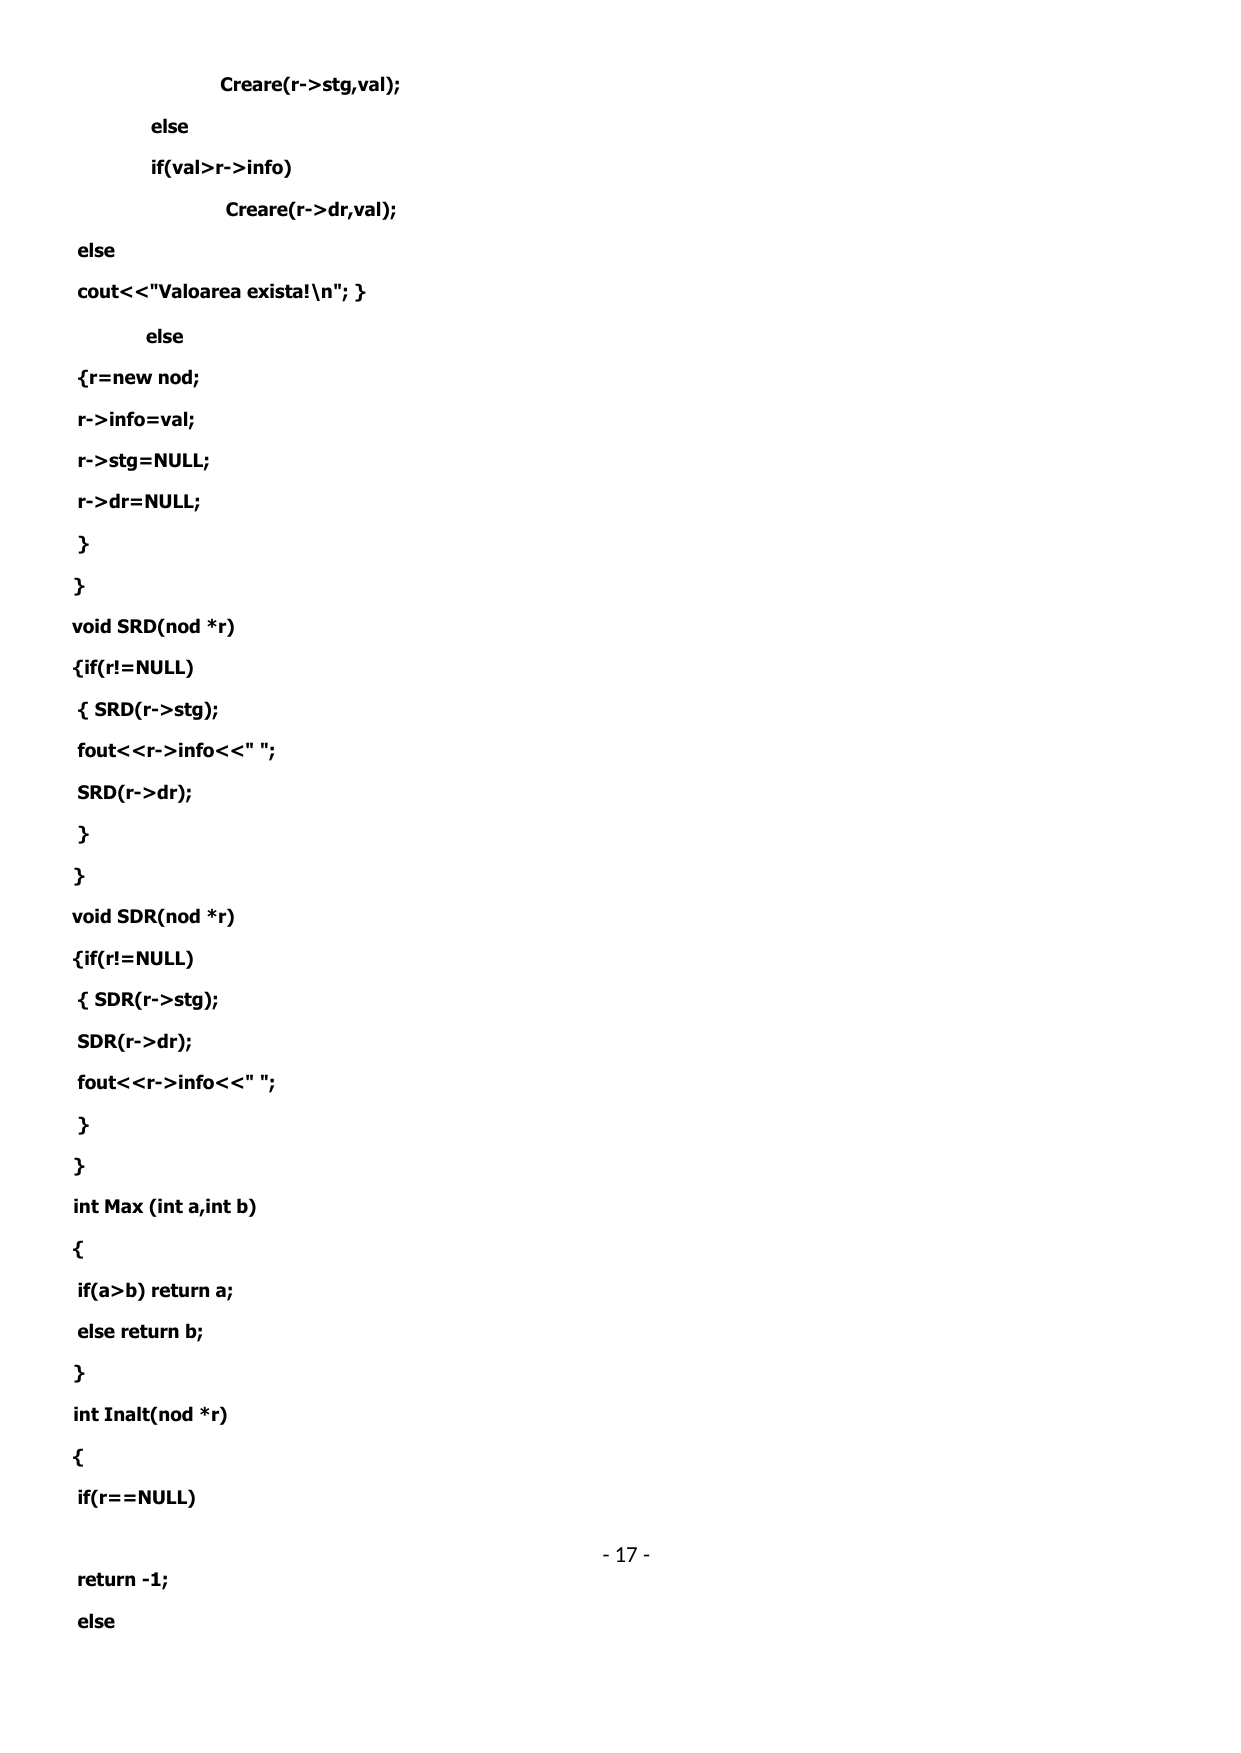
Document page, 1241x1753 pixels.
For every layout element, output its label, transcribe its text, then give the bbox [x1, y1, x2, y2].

text SDR(r->dr); [72, 1029, 1194, 1052]
text return -1; [72, 1568, 1194, 1591]
text } [73, 1154, 1194, 1176]
text cout<<"Valoarea exista!\n"; } [72, 280, 394, 302]
text } [73, 1361, 1194, 1384]
text if(r==NULL) [72, 1486, 1194, 1508]
text } [73, 863, 1194, 886]
text else [72, 238, 1194, 261]
text SRD(r->dr); [72, 781, 1194, 803]
text } [73, 573, 1194, 596]
text fout<<r->info<<" "; [72, 739, 1194, 761]
text Creare(r->stg,val); [220, 72, 1194, 95]
text } [72, 822, 1194, 845]
text int Max (int a,int b) [73, 1195, 1194, 1218]
text void SRD(nod *r) [72, 614, 1194, 637]
text { SDR(r->stg); [72, 988, 1194, 1011]
text r->dr=NULL; [72, 490, 1194, 513]
text r->stg=NULL; [72, 448, 1194, 471]
text {r=new nod; [72, 366, 1194, 388]
text {if(r!=NULL) [72, 946, 1194, 969]
text } [72, 1112, 1194, 1135]
text else [146, 324, 1194, 347]
text void SDR(nod *r) [72, 905, 1194, 927]
text } [72, 532, 1194, 554]
text r->info=val; [72, 407, 1194, 430]
text { SRD(r->stg); [72, 697, 1194, 720]
text else [72, 1609, 1194, 1632]
text { [72, 1237, 1194, 1259]
text int Inalt(nod *r) [73, 1402, 1194, 1425]
text if(a>b) return a; [72, 1278, 1194, 1301]
text if(val>r->info) [145, 156, 1194, 178]
text else return b; [72, 1320, 1194, 1342]
text { [72, 1444, 1194, 1467]
text - 17 - [58, 1540, 1194, 1568]
text fout<<r->info<<" "; [72, 1071, 1194, 1093]
text else [145, 114, 1194, 137]
text Creare(r->dr,val); [226, 197, 1194, 220]
text {if(r!=NULL) [72, 656, 1194, 679]
